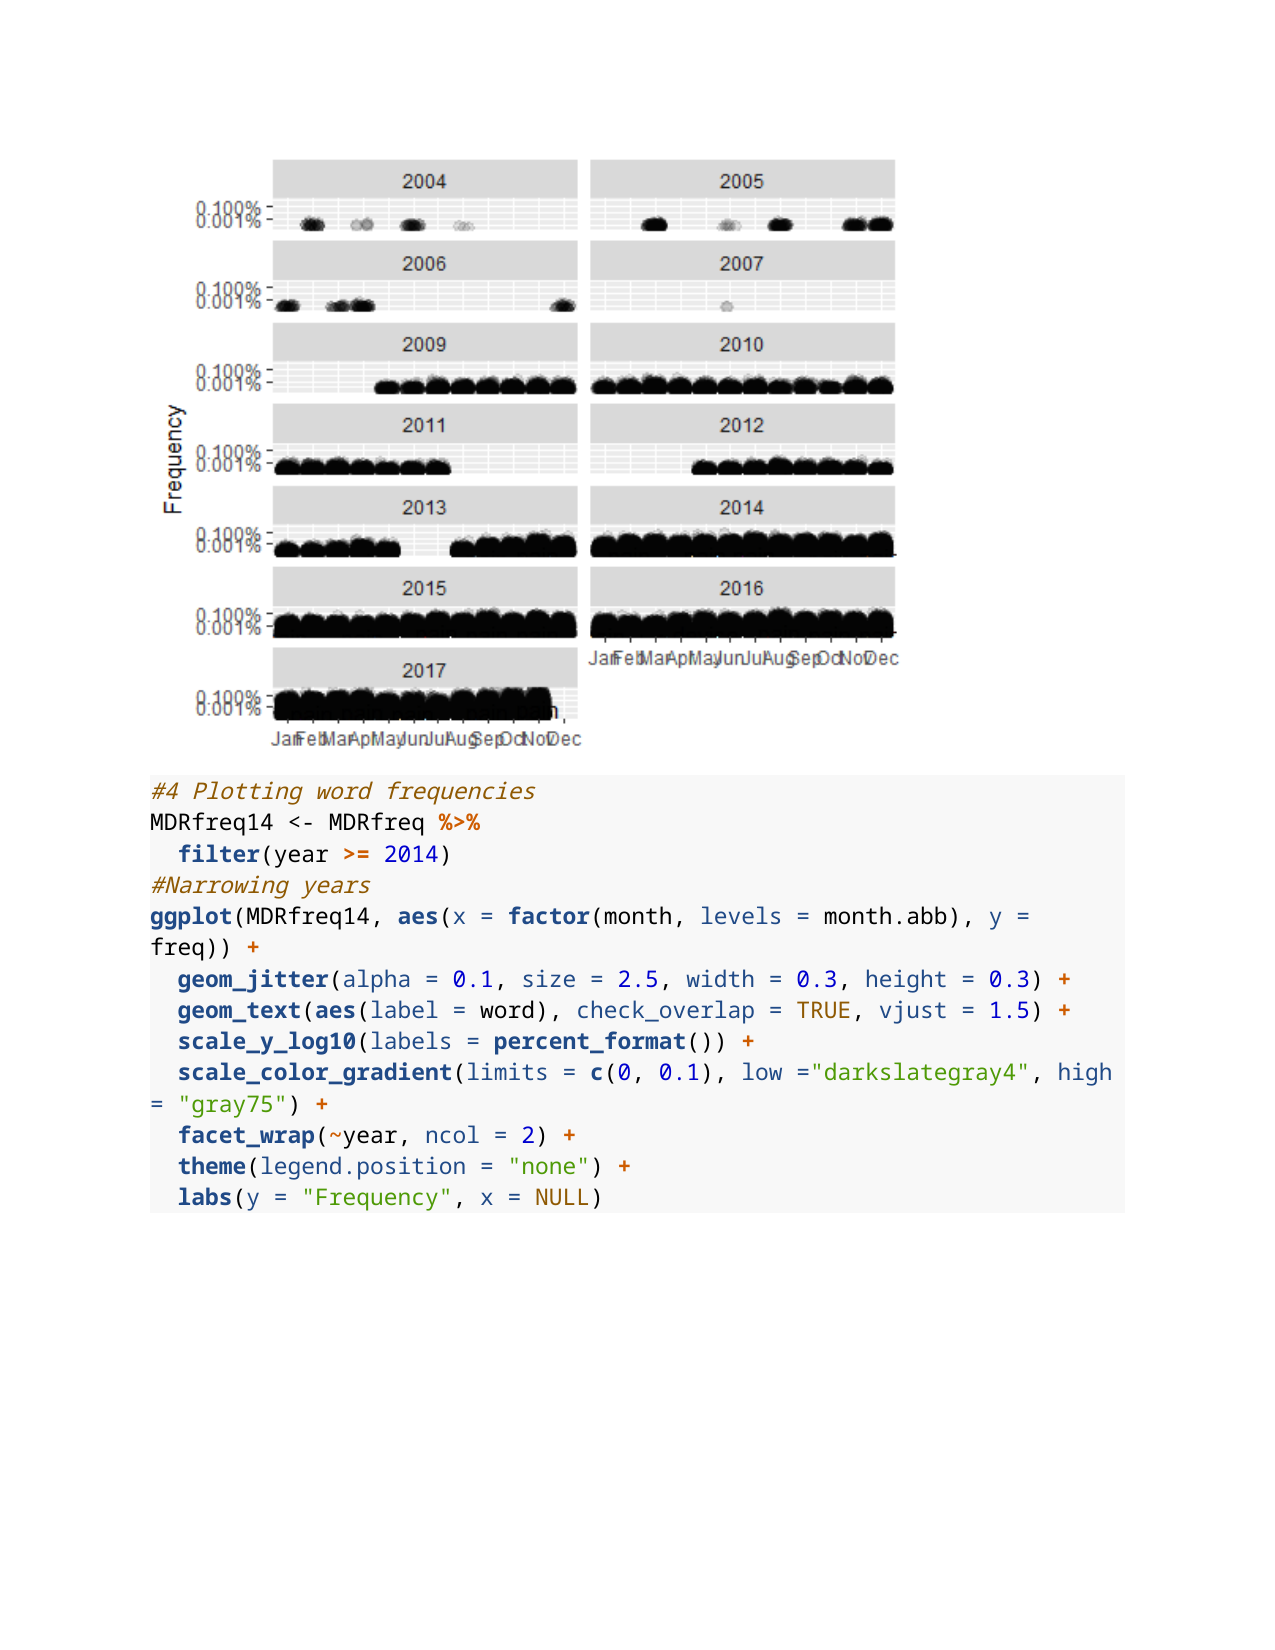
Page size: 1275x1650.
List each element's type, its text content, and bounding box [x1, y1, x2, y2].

picture [150, 150, 908, 757]
text #4 Plotting word frequencies MDRfreq14 <- MDRfreq %>% filter(year >= 2014) #Narrowing years ggplot(MDRfreq14, aes(x = factor(month, levels = month.abb), y = freq)) + geom_jitter(alpha = 0.1, size = 2.5, width = 0.3, height = 0.3) + geom_text(aes(label = word), check_overlap = TRUE, vjust = 1.5) + scale_y_log10(labels = percent_format()) + scale_color_gradient(limits = c(0, 0.1), low ="darkslategray4", high = "gray75") + facet_wrap(~year, ncol = 2) + theme(legend.position = "none") + labs(y = "Frequency", x = NULL) [260, 775, 1125, 1213]
